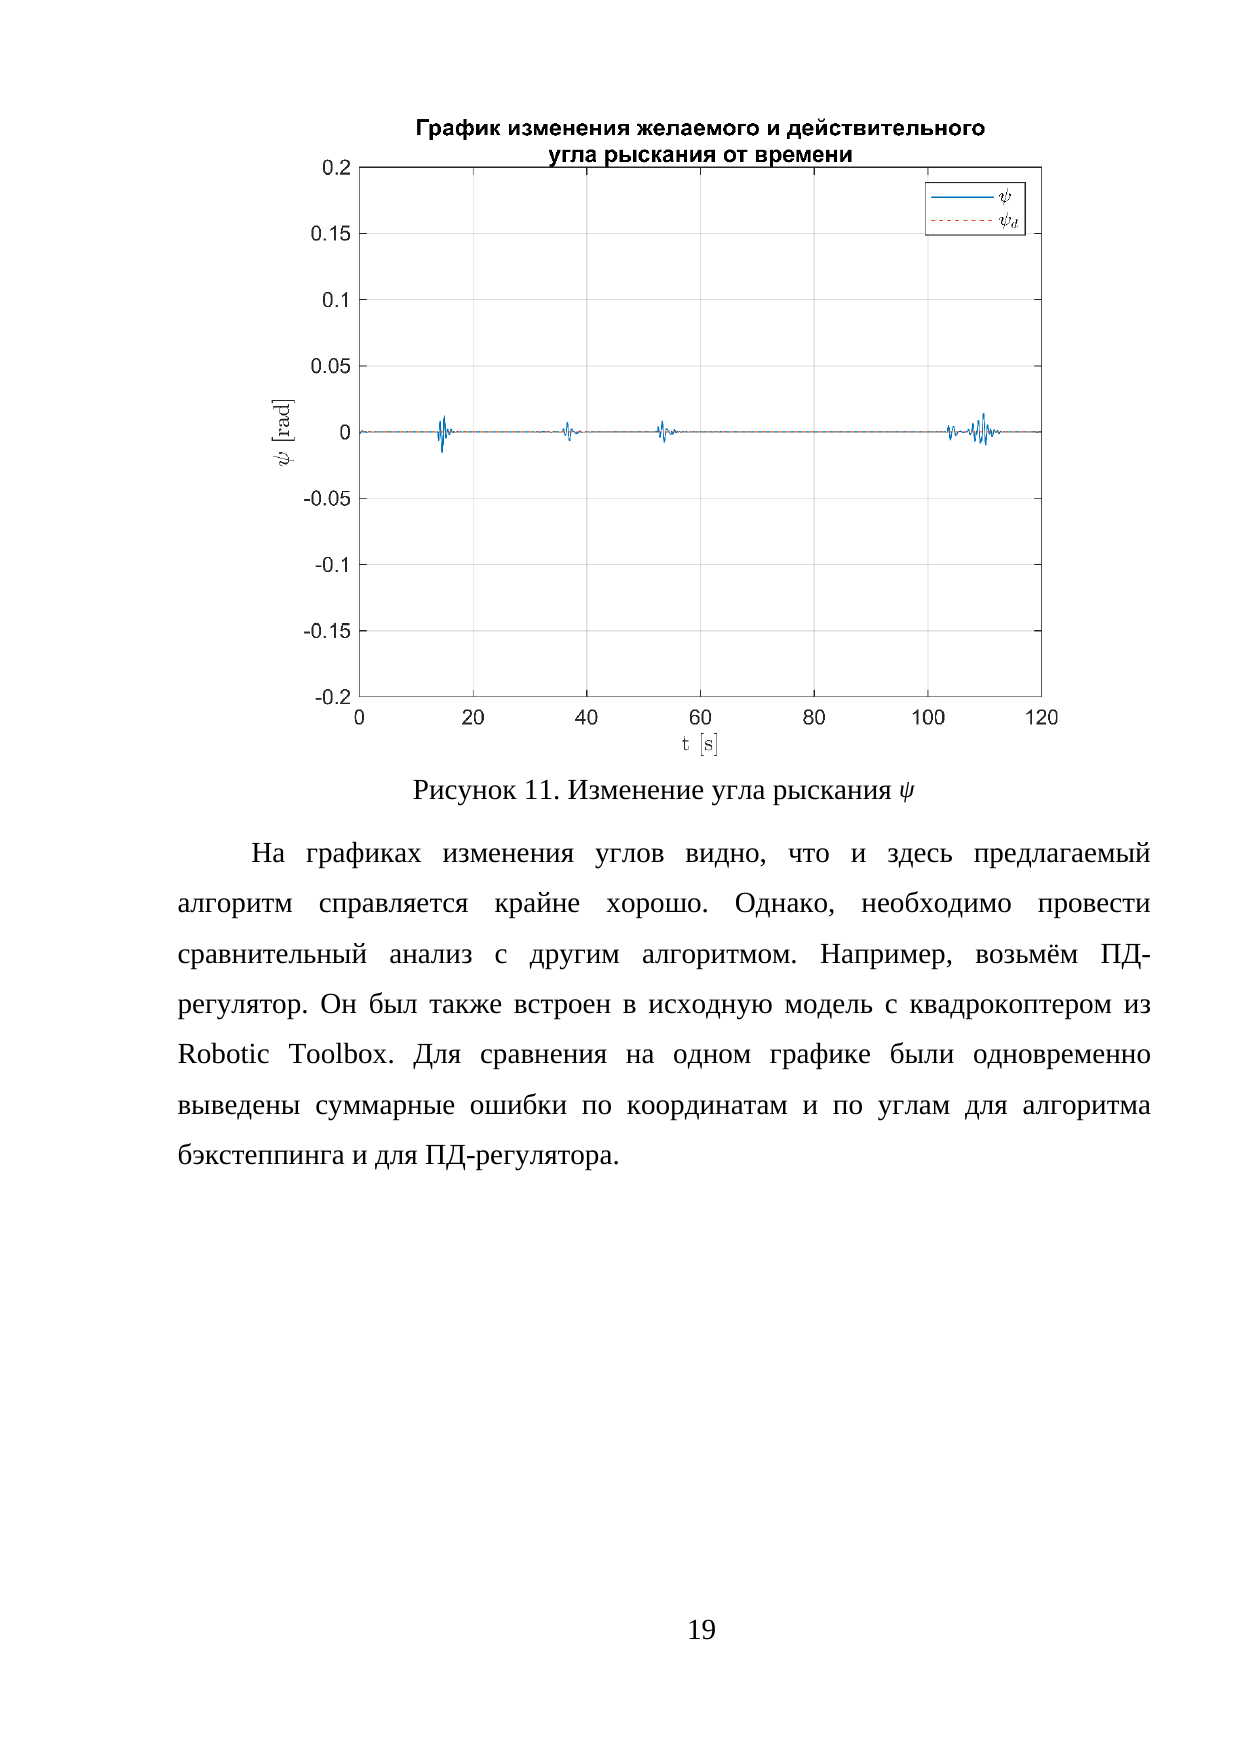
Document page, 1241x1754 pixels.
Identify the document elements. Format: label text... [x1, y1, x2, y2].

picture [271, 118, 1058, 756]
text На графиках изменения углов видно, что и здесь предлагаемый алгоритм справляется крайне хорошо. Однако, необходимо провести сравнительный анализ с другим алгоритмом. Например, возьмём ПД-регулятор. Он был также встроен в исходную модель с квадрокоптером из Robotic Toolbox. Для сравнения на одном графике были одновременно выведены суммарные ошибки по координатам и по углам для алгоритма бэкстеппинга и для ПД-регулятора. [177, 835, 1152, 1171]
